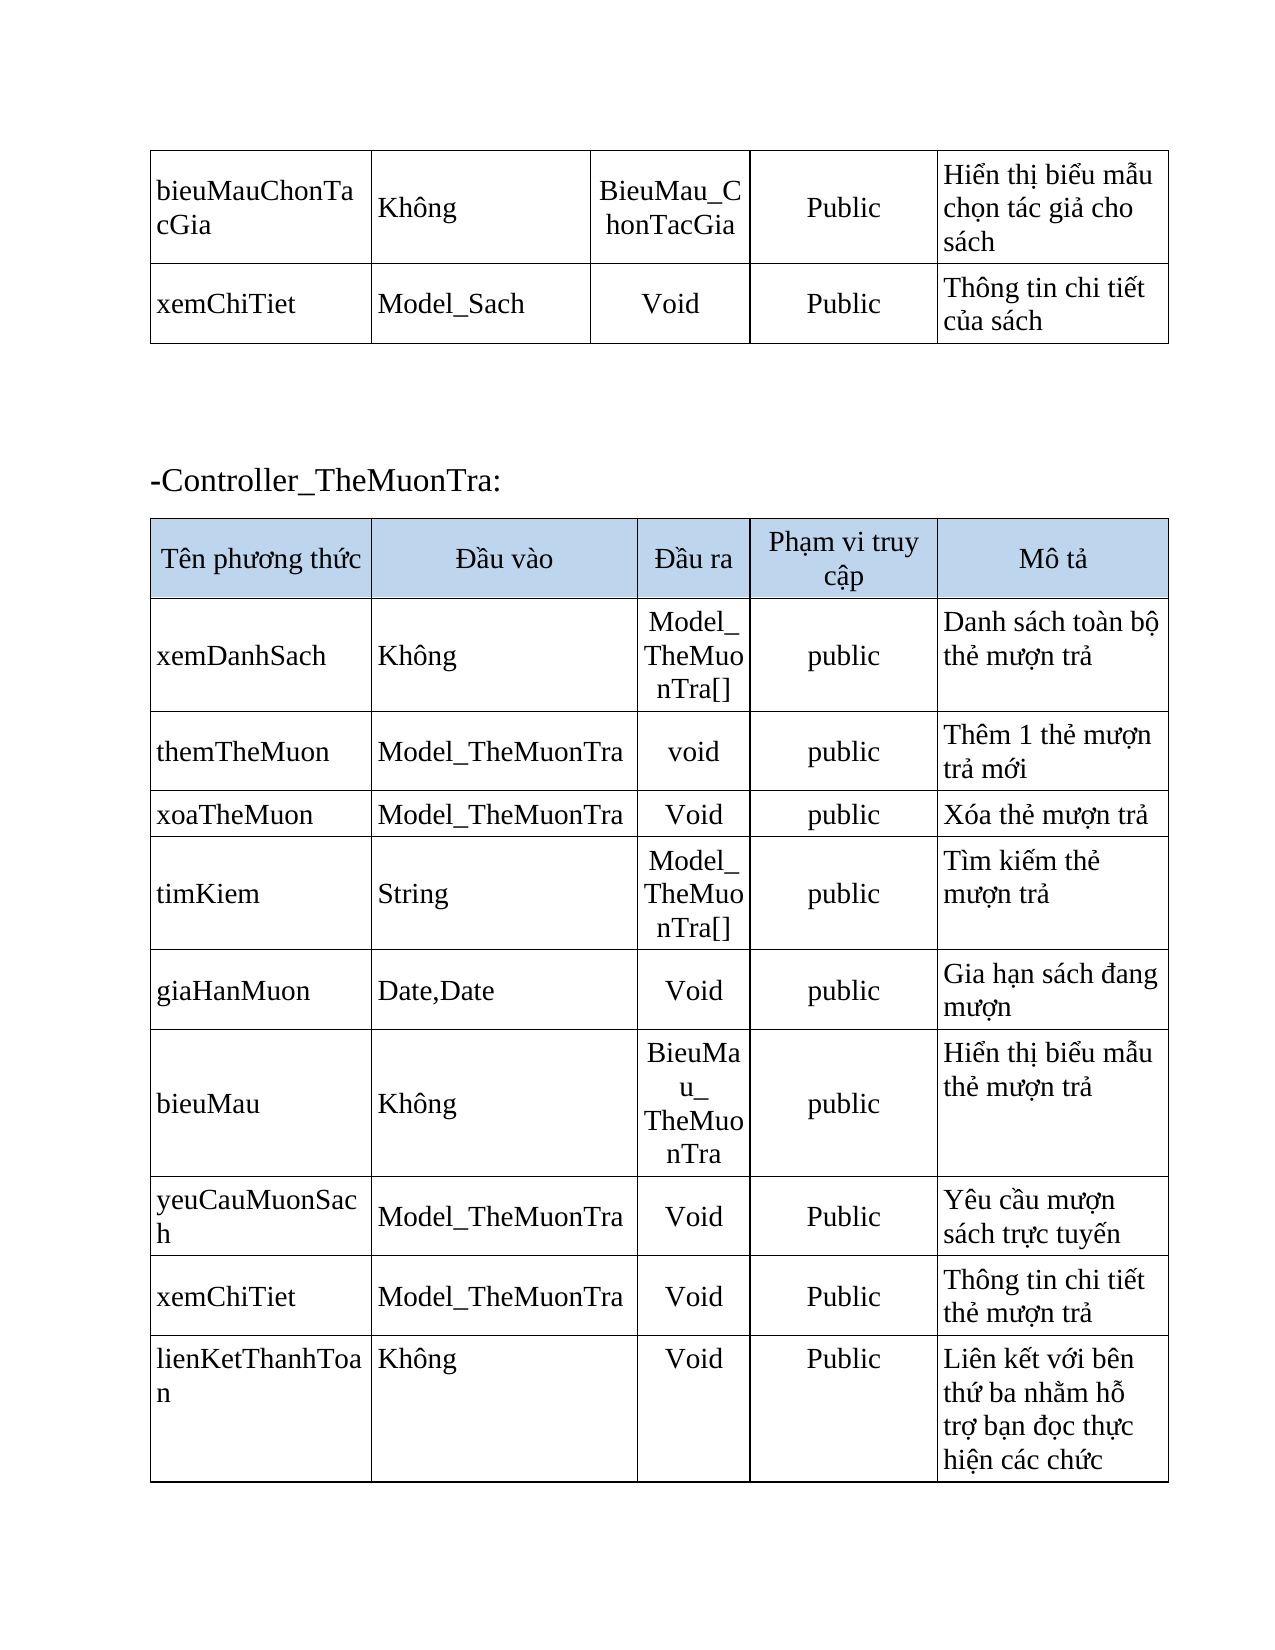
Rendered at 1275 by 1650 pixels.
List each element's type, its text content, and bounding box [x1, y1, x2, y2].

table_cell Danh sách toàn bộ thẻ mượn trả [938, 599, 1168, 711]
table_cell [938, 1336, 1168, 1481]
table_cell Hiển thị biểu mẫu chọn tác giả cho sách [938, 151, 1168, 263]
table_header Mô tả [938, 519, 1168, 597]
table_header Tên phương thức [151, 519, 371, 597]
table_cell Public [751, 264, 937, 343]
table_cell Void [638, 950, 749, 1029]
table_cell giaHanMuon [151, 950, 371, 1029]
table_cell Không [372, 1336, 637, 1481]
table_cell xoaTheMuon [151, 791, 371, 836]
table_cell Public [751, 1256, 937, 1335]
table_cell bieuMauChonTacGia [151, 151, 371, 263]
table_cell Model_TheMuonTra [372, 791, 637, 836]
table_cell Void [638, 791, 749, 836]
table_header Đầu ra [638, 519, 749, 597]
table_cell public [751, 1030, 937, 1176]
table_cell xemChiTiet [151, 1256, 371, 1335]
table_cell Model_TheMuonTra [372, 712, 637, 790]
table_cell timKiem [151, 837, 371, 949]
table_cell Không [372, 151, 590, 263]
table_cell Không [372, 1030, 637, 1176]
table_cell Public [751, 1336, 937, 1481]
table_cell xemChiTiet [151, 264, 371, 343]
table_header Đầu vào [372, 519, 637, 597]
text -Controller_TheMuonTra: [150, 460, 1125, 498]
table_cell Không [372, 599, 637, 711]
table_cell Void [638, 1256, 749, 1335]
table_cell Yêu cầu mượn sách trực tuyến [938, 1177, 1168, 1255]
table_cell BieuMau_ChonTacGia [591, 151, 749, 263]
table_cell Model_TheMuonTra [372, 1256, 637, 1335]
table_cell Thông tin chi tiết của sách [938, 264, 1168, 343]
table_header Phạm vi truy cập [751, 519, 937, 597]
table_cell Thêm 1 thẻ mượn trả mới [938, 712, 1168, 790]
table_cell Model_TheMuonTra[] [638, 837, 749, 949]
table_cell Xóa thẻ mượn trả [938, 791, 1168, 836]
table_cell BieuMau_ TheMuonTra [638, 1030, 749, 1176]
table_cell Tìm kiếm thẻ mượn trả [938, 837, 1168, 949]
table_cell Public [751, 1177, 937, 1255]
table_cell yeuCauMuonSach [151, 1177, 371, 1255]
table_cell public [751, 950, 937, 1029]
table_cell public [751, 712, 937, 790]
table_cell public [751, 599, 937, 711]
table_cell bieuMau [151, 1030, 371, 1176]
table_cell Model_TheMuonTra [372, 1177, 637, 1255]
table_cell public [751, 791, 937, 836]
table_cell Model_TheMuonTra[] [638, 599, 749, 711]
table_cell Model_Sach [372, 264, 590, 343]
table_cell Void [638, 1336, 749, 1481]
table_cell Gia hạn sách đang mượn [938, 950, 1168, 1029]
table_cell void [638, 712, 749, 790]
table_cell Thông tin chi tiết thẻ mượn trả [938, 1256, 1168, 1335]
table_cell Void [591, 264, 749, 343]
table_cell public [751, 837, 937, 949]
table_cell Hiển thị biểu mẫu thẻ mượn trả [938, 1030, 1168, 1176]
table_cell themTheMuon [151, 712, 371, 790]
table_cell Void [638, 1177, 749, 1255]
table_cell xemDanhSach [151, 599, 371, 711]
table_cell Public [751, 151, 937, 263]
table_cell String [372, 837, 637, 949]
table_cell Date,Date [372, 950, 637, 1029]
table_cell lienKetThanhToan [151, 1336, 371, 1481]
